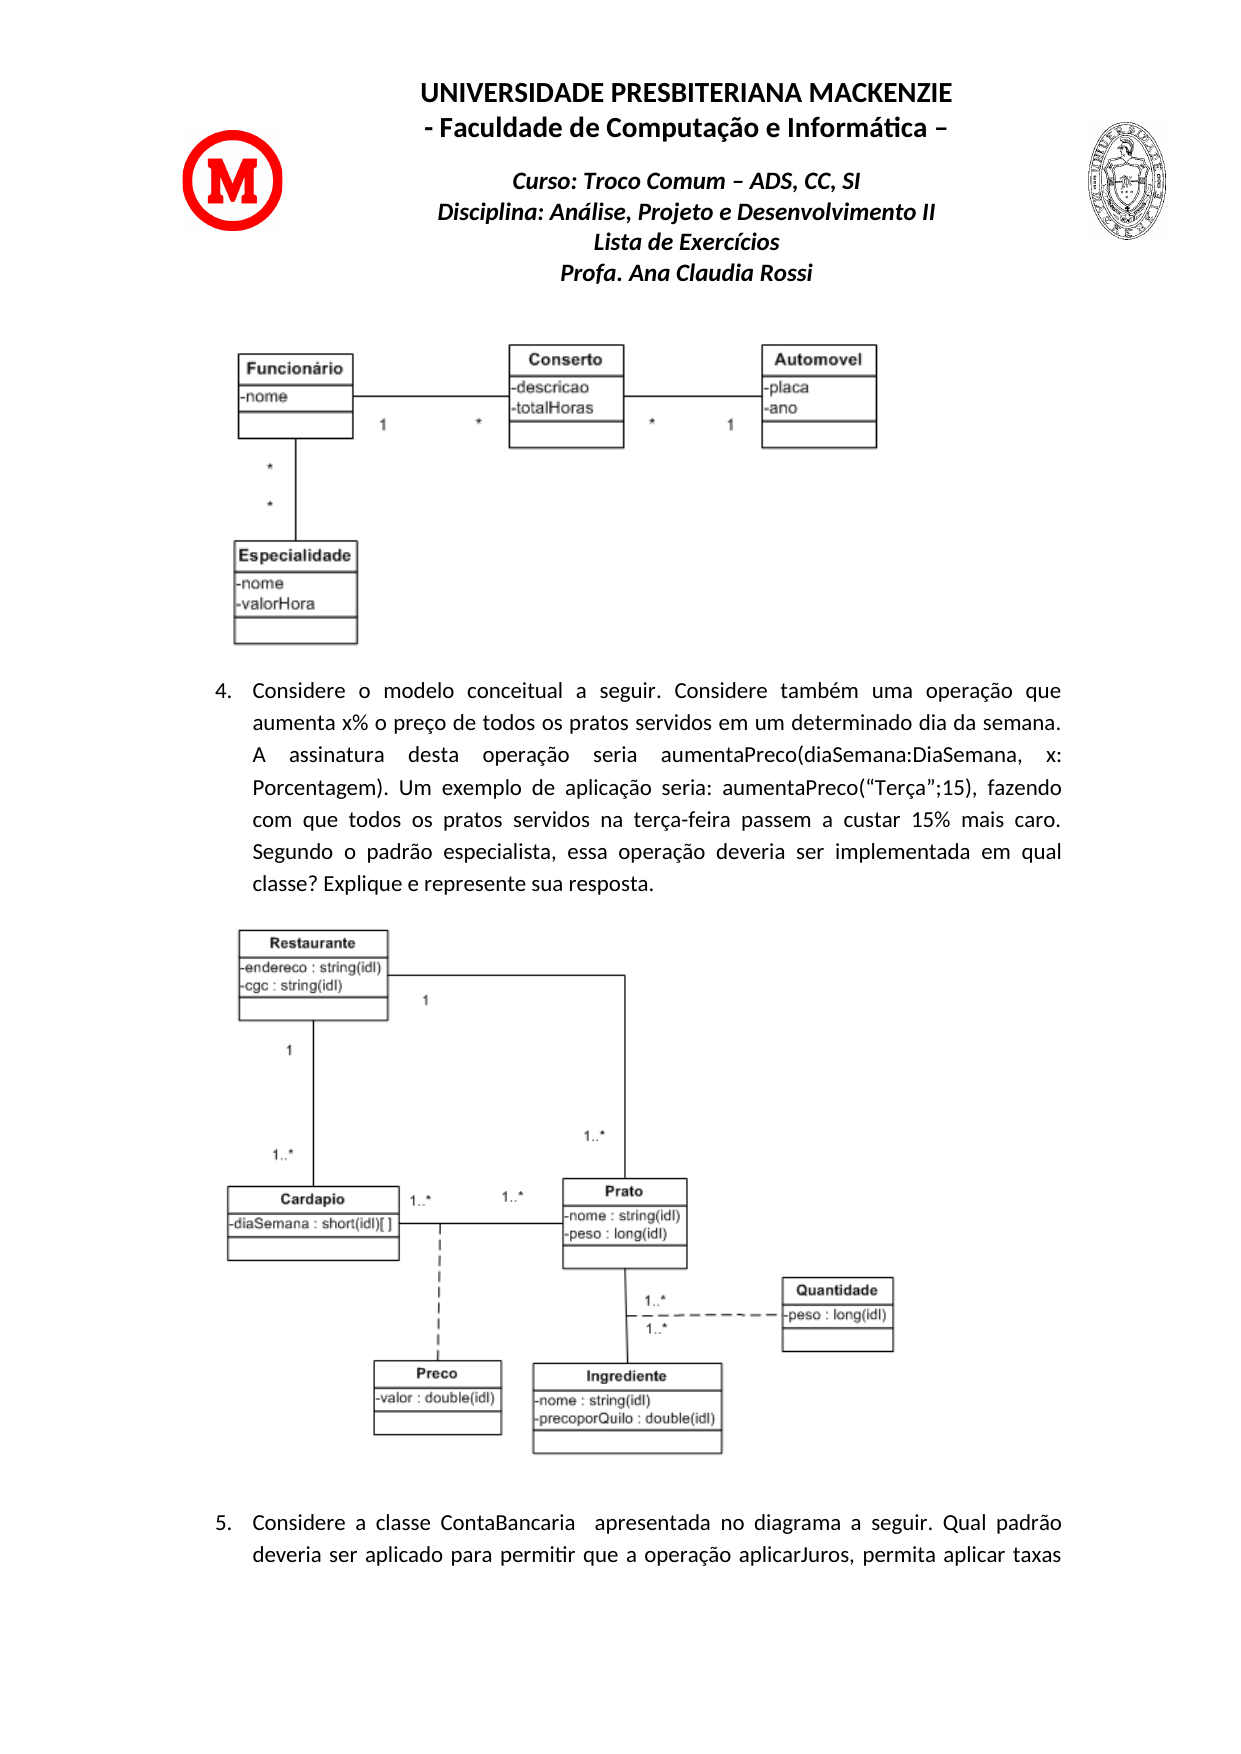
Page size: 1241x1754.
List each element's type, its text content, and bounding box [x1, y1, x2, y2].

picture [214, 343, 882, 652]
picture [1083, 119, 1168, 239]
picture [177, 922, 928, 1483]
list Considere o modelo conceitual a seguir. Considere também uma operação que aumenta x% o preço de todos os pratos servidos em um determinado dia da semana. A assinatura desta operação seria aumentaPreco(diaSemana:DiaSemana, x: Porcentagem). Um exemplo de aplicação seria: aumentaPreco(“Terça”;15), fazendo com que todos os pratos servidos na terça-feira passem a custar 15% mais caro. Segundo o padrão especialista, essa operação deveria ser implementada em qual classe? Explique e represente sua resposta. [215, 676, 1063, 897]
picture [182, 130, 283, 231]
